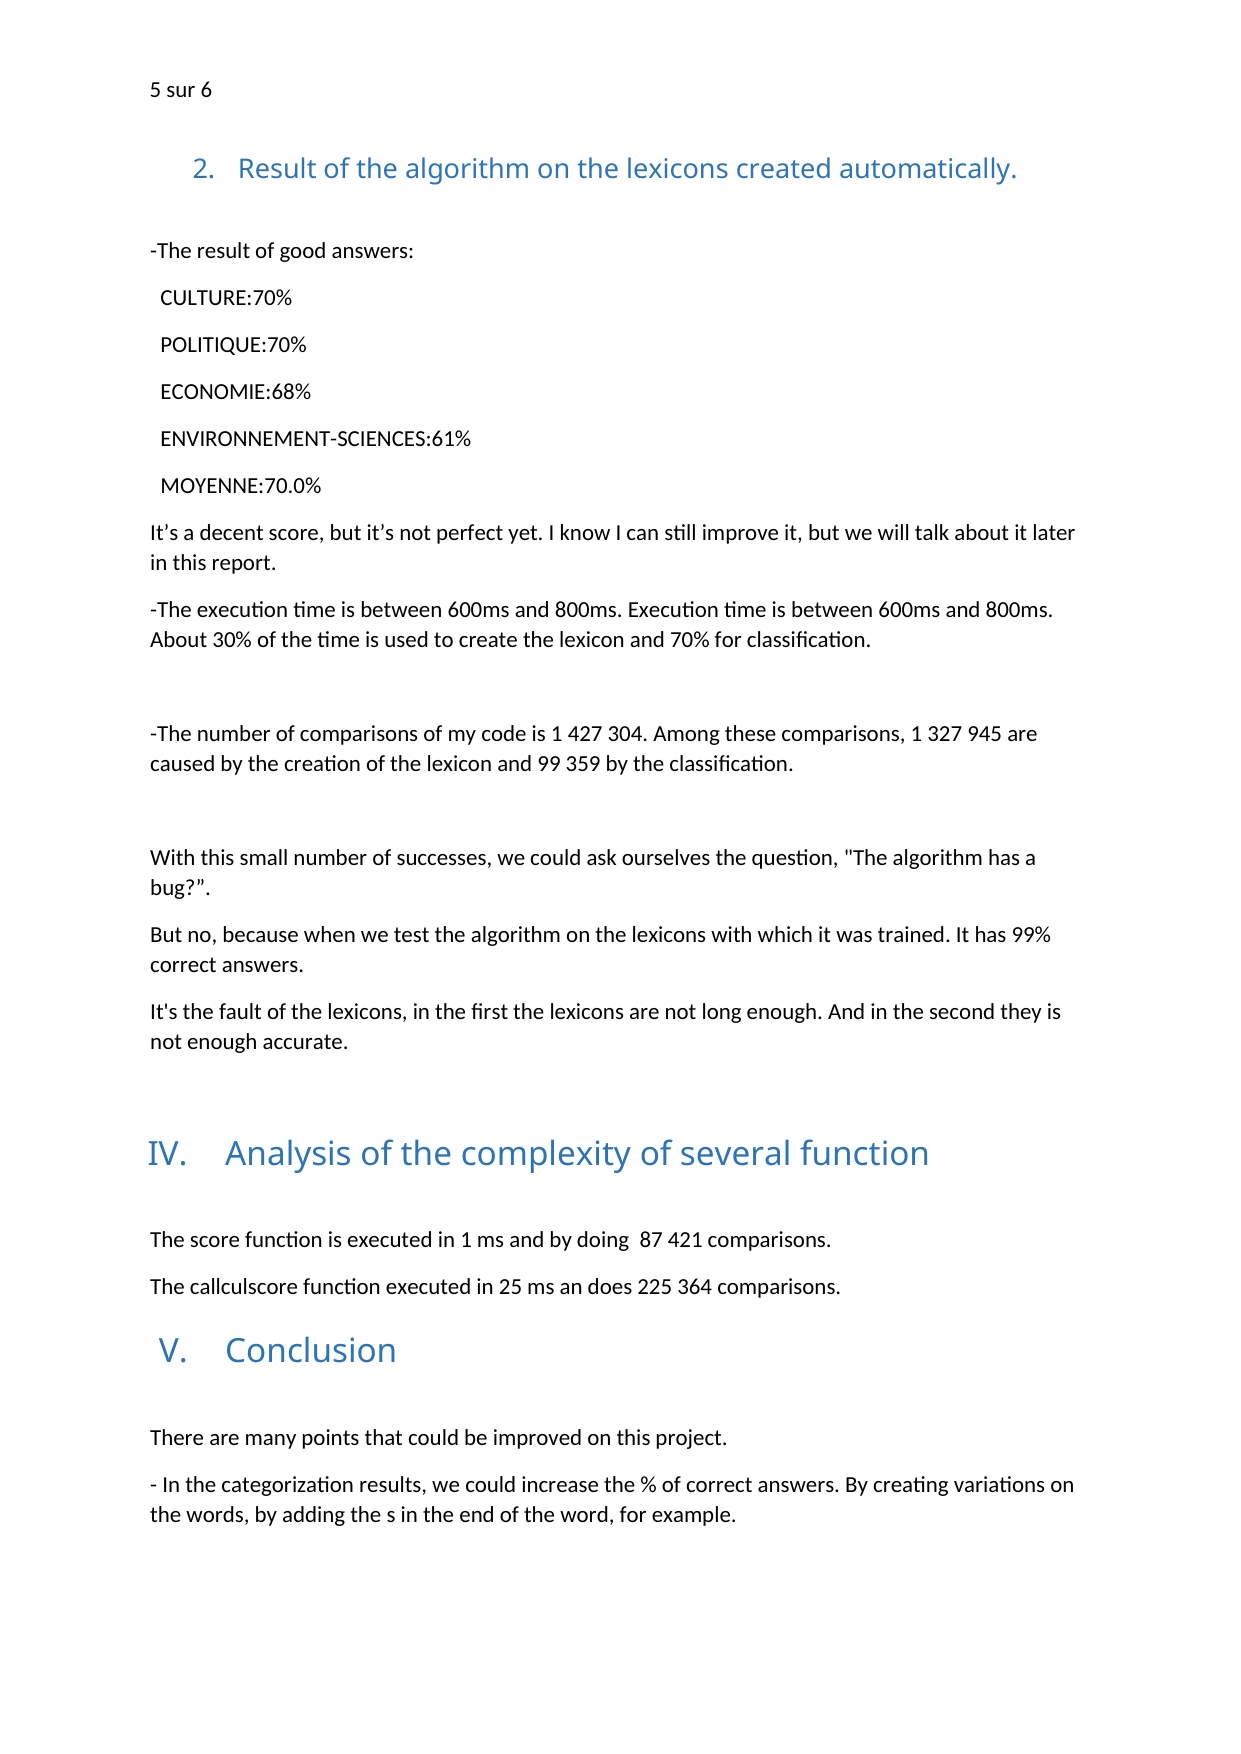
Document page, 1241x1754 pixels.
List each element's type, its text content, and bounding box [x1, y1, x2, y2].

text POLITIQUE:70% [150, 330, 1090, 358]
text -The number of comparisons of my code is 1 427 304. Among these comparisons, 1 327 945 are caused by the creation of the lexicon and 99 359 by the classification. [150, 719, 1090, 777]
text It's the fault of the lexicons, in the first the lexicons are not long enough. And in the second they is not enough accurate. [150, 997, 1090, 1055]
text But no, because when we test the algorithm on the lexicons with which it was trained. It has 99% correct answers. [150, 920, 1090, 978]
subtitle 2. Result of the algorithm on the lexicons created automatically. [150, 150, 1090, 187]
text ENVIRONNEMENT-SCIENCES:61% [150, 424, 1090, 452]
text The callculscore function executed in 25 ms an does 225 364 comparisons. [150, 1272, 1090, 1300]
text CULTURE:70% [150, 283, 1090, 312]
text With this small number of successes, we could ask ourselves the question, "The algorithm has a bug?”. [150, 843, 1090, 901]
subtitle Conclusion [187, 1327, 1090, 1373]
subtitle Analysis of the complexity of several function [187, 1129, 1090, 1175]
text There are many points that could be improved on this project. [150, 1423, 1090, 1451]
text -The execution time is between 600ms and 800ms. Execution time is between 600ms and 800ms. About 30% of the time is used to create the lexicon and 70% for classification. [150, 595, 1090, 653]
text It’s a decent score, but it’s not perfect yet. I know I can still improve it, but we will talk about it later in this report. [150, 518, 1090, 576]
text ECONOMIE:68% [150, 377, 1090, 405]
text -The result of good answers: [150, 237, 1090, 265]
text - In the categorization results, we could increase the % of correct answers. By creating variations on the words, by adding the s in the end of the word, for example. [150, 1470, 1090, 1528]
text MOYENNE:70.0% [150, 471, 1090, 499]
text The score function is executed in 1 ms and by doing 87 421 comparisons. [150, 1225, 1090, 1253]
